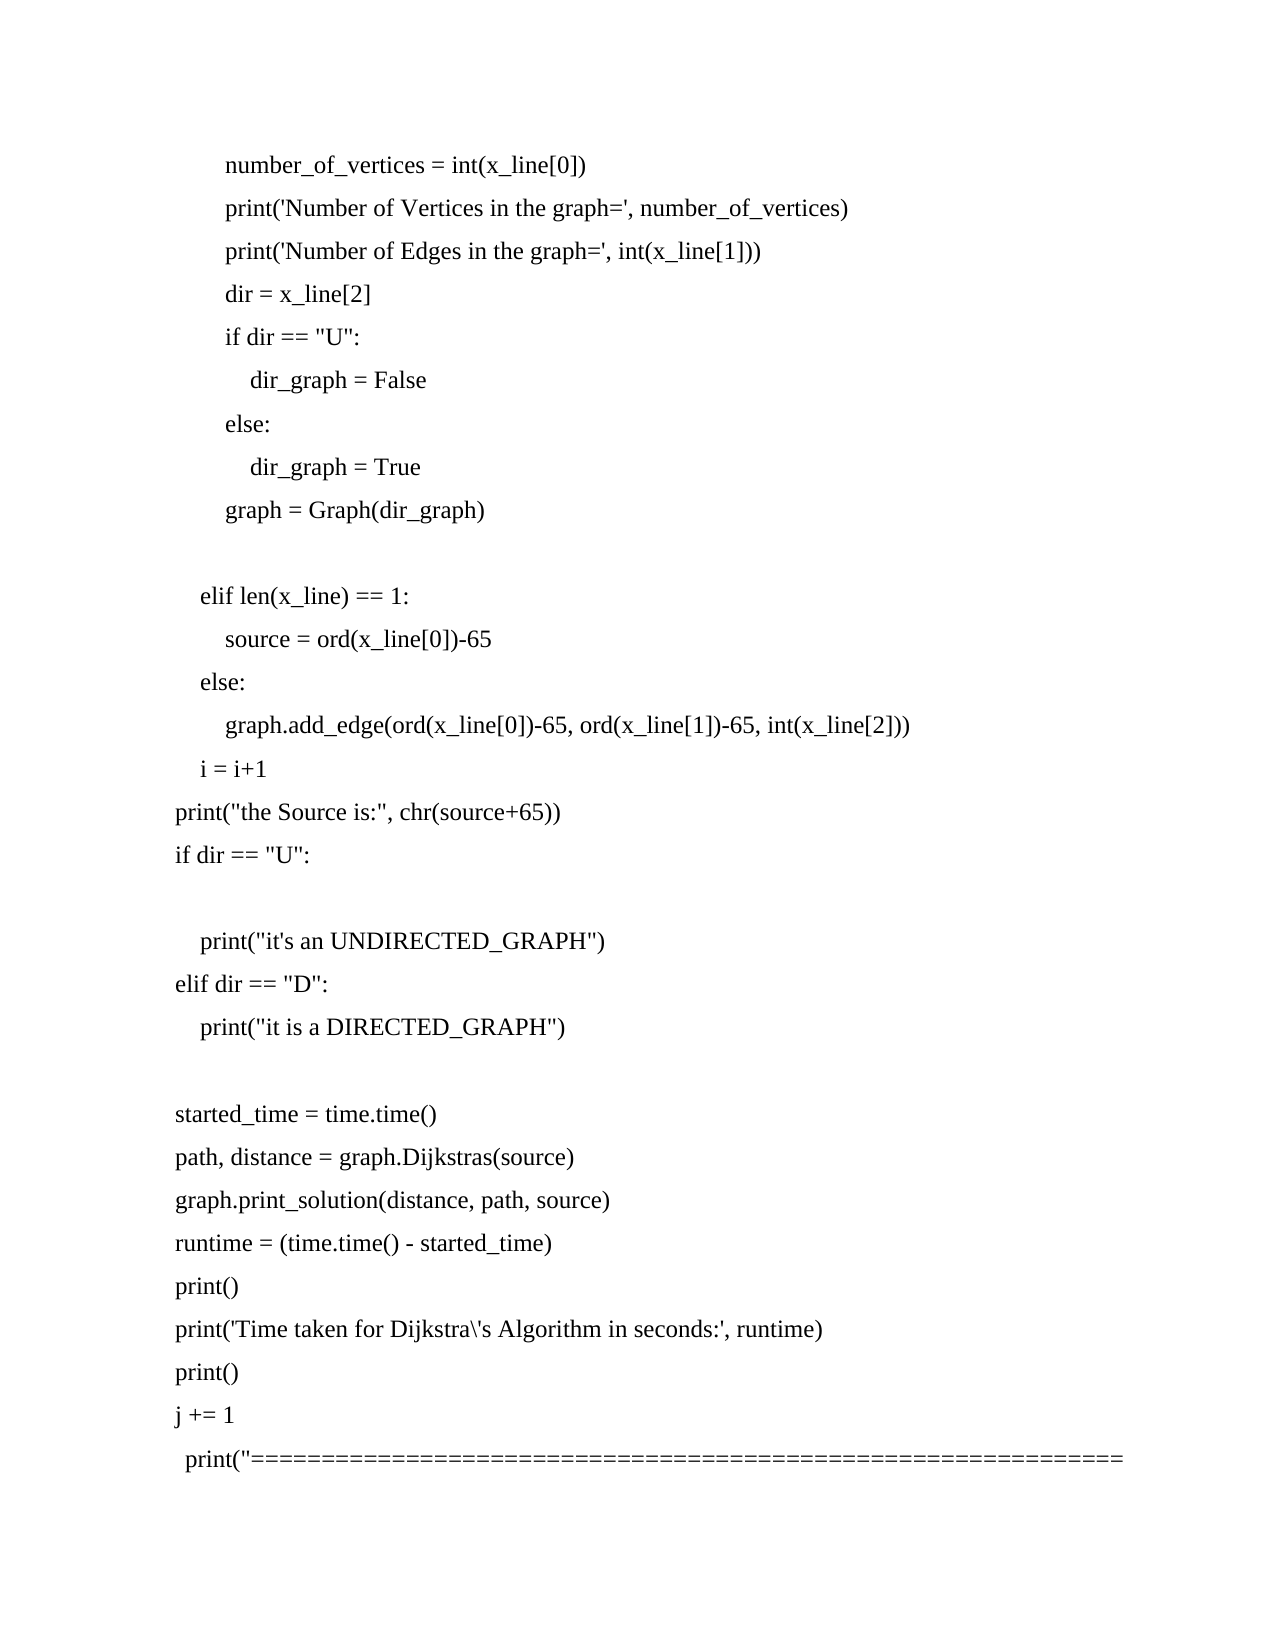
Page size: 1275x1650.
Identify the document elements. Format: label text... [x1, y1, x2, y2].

text graph = Graph(dir_graph) [150, 495, 1125, 524]
text print("it is a DIRECTED_GRAPH") [150, 1012, 1125, 1041]
text print('Number of Vertices in the graph=', number_of_vertices) [150, 193, 1125, 222]
text j += 1 [150, 1401, 1125, 1429]
text print("it's an UNDIRECTED_GRAPH") [150, 926, 1125, 955]
text dir = x_line[2] [150, 279, 1125, 308]
text i = i+1 [150, 754, 1125, 782]
text else: [150, 667, 1125, 696]
text if dir == "U": [150, 322, 1125, 351]
text print("the Source is:", chr(source+65)) [150, 797, 1125, 826]
text print('Number of Edges in the graph=', int(x_line[1])) [150, 236, 1125, 265]
text dir_graph = False [150, 366, 1125, 394]
text source = ord(x_line[0])-65 [150, 624, 1125, 653]
text print() [150, 1357, 1125, 1386]
text number_of_vertices = int(x_line[0]) [150, 150, 1125, 179]
text runtime = (time.time() - started_time) [150, 1228, 1125, 1257]
text print('Time taken for Dijkstra\'s Algorithm in seconds:', runtime) [150, 1314, 1125, 1343]
text elif dir == "D": [150, 969, 1125, 998]
text graph.add_edge(ord(x_line[0])-65, ord(x_line[1])-65, int(x_line[2])) [150, 711, 1125, 739]
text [150, 1444, 1125, 1472]
text dir_graph = True [150, 452, 1125, 481]
text elif len(x_line) == 1: [150, 581, 1125, 610]
text path, distance = graph.Dijkstras(source) [150, 1142, 1125, 1171]
text print() [150, 1271, 1125, 1300]
text if dir == "U": [150, 840, 1125, 869]
text else: [150, 409, 1125, 437]
text graph.print_solution(distance, path, source) [150, 1185, 1125, 1214]
text started_time = time.time() [150, 1099, 1125, 1127]
